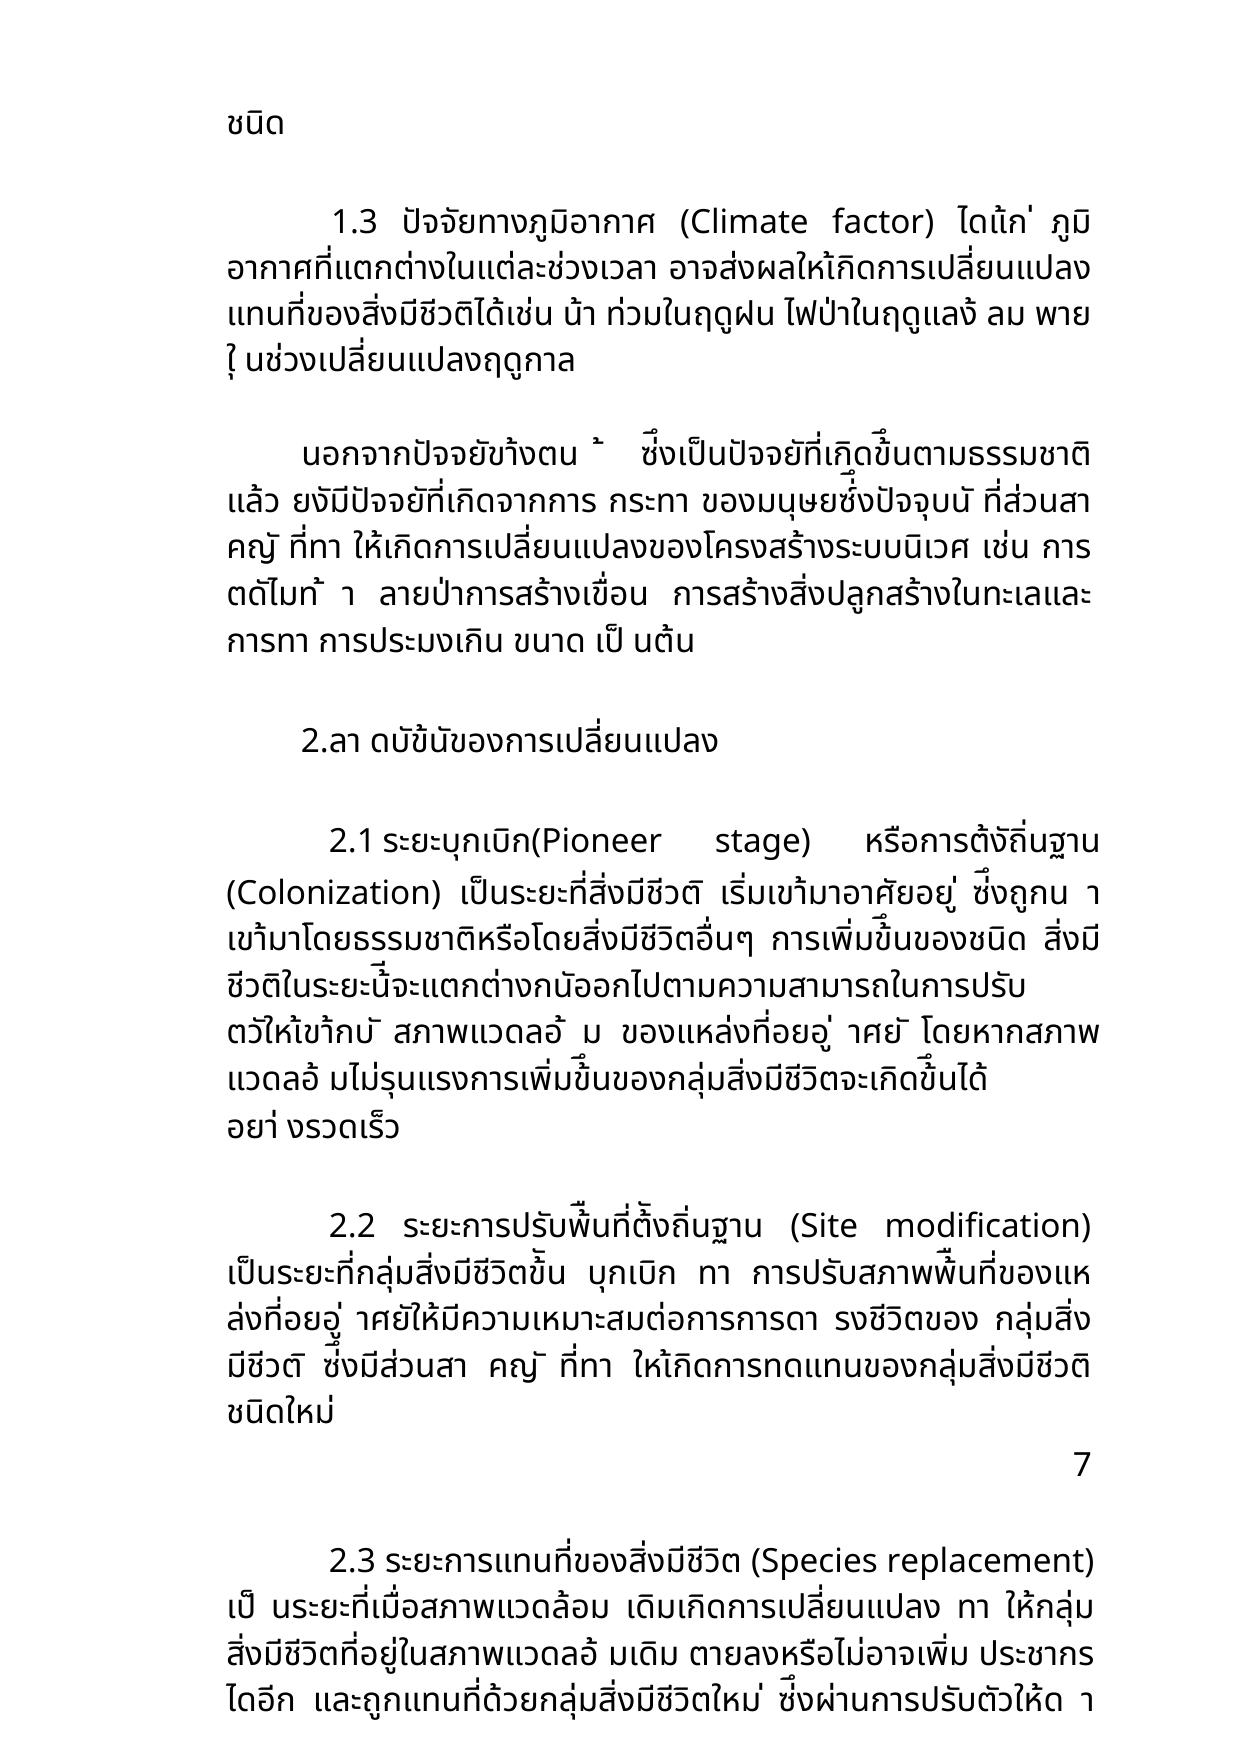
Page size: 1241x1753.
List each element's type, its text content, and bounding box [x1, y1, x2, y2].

text 1.3 ปัจจัยทางภูมิอากาศ (Climate factor) ไดแ้ก่ ภูมิอากาศที่แตกต่างในแต่ละช่วงเวลา อาจส่งผลใหเ้กิดการเปลี่ยนแปลงแทนที่ของสิ่งมีชีวติได้เช่น น้า ท่วมในฤดูฝน ไฟป่าในฤดูแลง้ ลม พายใุ นช่วงเปลี่ยนแปลงฤดูกาล [226, 197, 1091, 385]
text 2.2 ระยะการปรับพ้ืนที่ต้ังถิ่นฐาน (Site modification) เป็นระยะที่กลุ่มสิ่งมีชีวิตข้ัน บุกเบิก ทา การปรับสภาพพ้ืนที่ของแหล่งที่อยอู่ าศยัให้มีความเหมาะสมต่อการการดา รงชีวิตของ กลุ่มสิ่งมีชีวติ ซ่ึงมีส่วนสา คญั ที่ทา ใหเ้กิดการทดแทนของกลุ่มสิ่งมีชีวติชนิดใหม่ [226, 1202, 1091, 1437]
text นอกจากปัจจยัขา้งตน้ ซ่ึงเป็นปัจจยัที่เกิดข้ึนตามธรรมชาติแล้ว ยงัมีปัจจยัที่เกิดจากการ กระทา ของมนุษยซ์่ึงปัจจุบนั ที่ส่วนสา คญั ที่ทา ให้เกิดการเปลี่ยนแปลงของโครงสร้างระบบนิเวศ เช่น การตดัไมท้ า ลายป่าการสร้างเขื่อน การสร้างสิ่งปลูกสร้างในทะเลและการทา การประมงเกิน ขนาด เป็ นต้น [226, 435, 1091, 666]
text 2.ลา ดบัข้นัของการเปลี่ยนแปลง [301, 717, 1153, 766]
text 2.1ระยะบุกเบิก(Pioneer stage) หรือการต้งัถิ่นฐาน (Colonization) เป็นระยะที่สิ่งมีชีวติ เริ่มเขา้มาอาศัยอยู่ ซ่ึงถูกน าเขา้มาโดยธรรมชาติหรือโดยสิ่งมีชีวิตอื่นๆ การเพิ่มข้ึนของชนิด สิ่งมีชีวติในระยะน้ีจะแตกต่างกนัออกไปตามความสามารถในการปรับตวัใหเ้ขา้กบั สภาพแวดลอ้ ม ของแหล่งที่อยอู่ าศยั โดยหากสภาพแวดลอ้ มไม่รุนแรงการเพิ่มข้ึนของกลุ่มสิ่งมีชีวิตจะเกิดข้ึนได้ [226, 816, 1101, 1104]
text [226, 1537, 1094, 1725]
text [226, 105, 1091, 148]
text 7 [223, 1440, 1092, 1486]
text อยา่ งรวดเร็ว [226, 1108, 1153, 1152]
